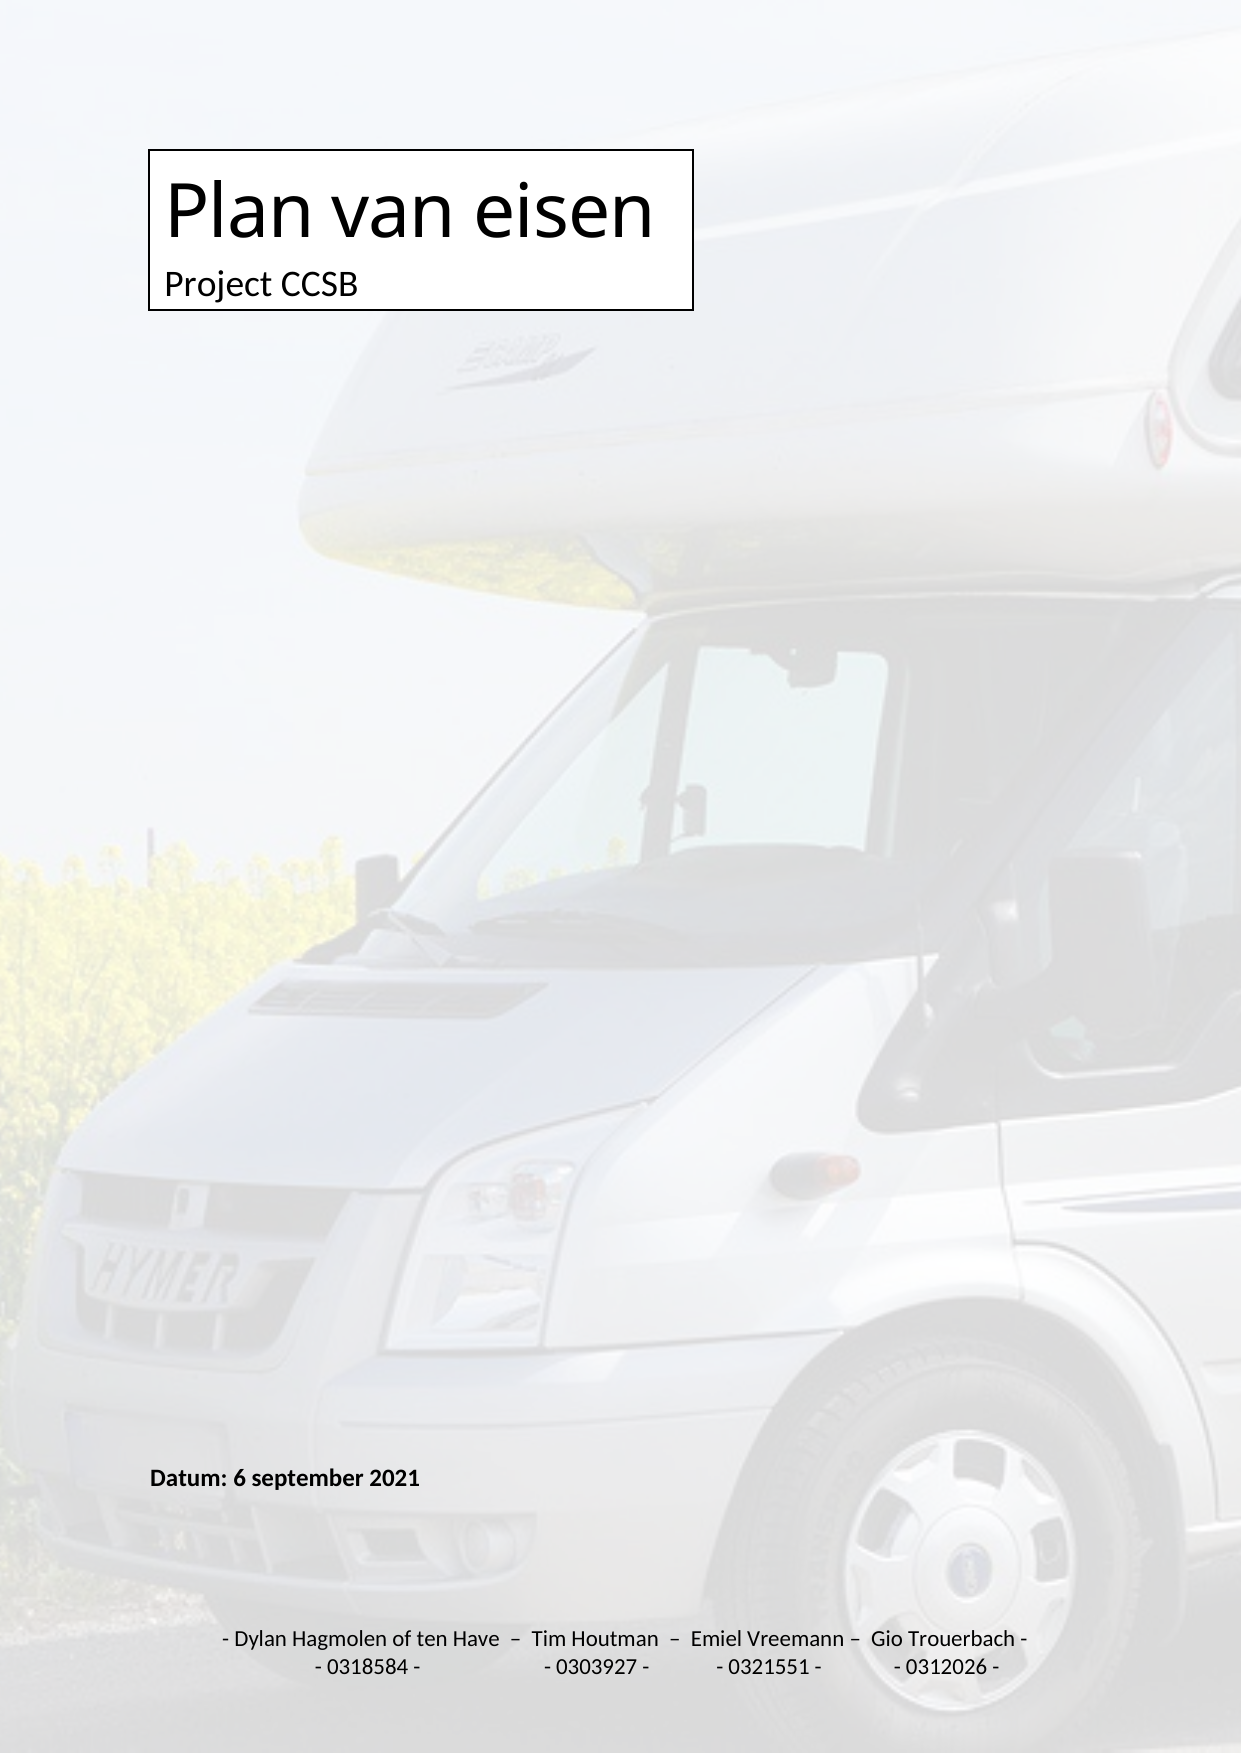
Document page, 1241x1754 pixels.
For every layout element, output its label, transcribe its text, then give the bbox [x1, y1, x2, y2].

text Datum: 6 september 2021 [150, 1462, 1090, 1493]
